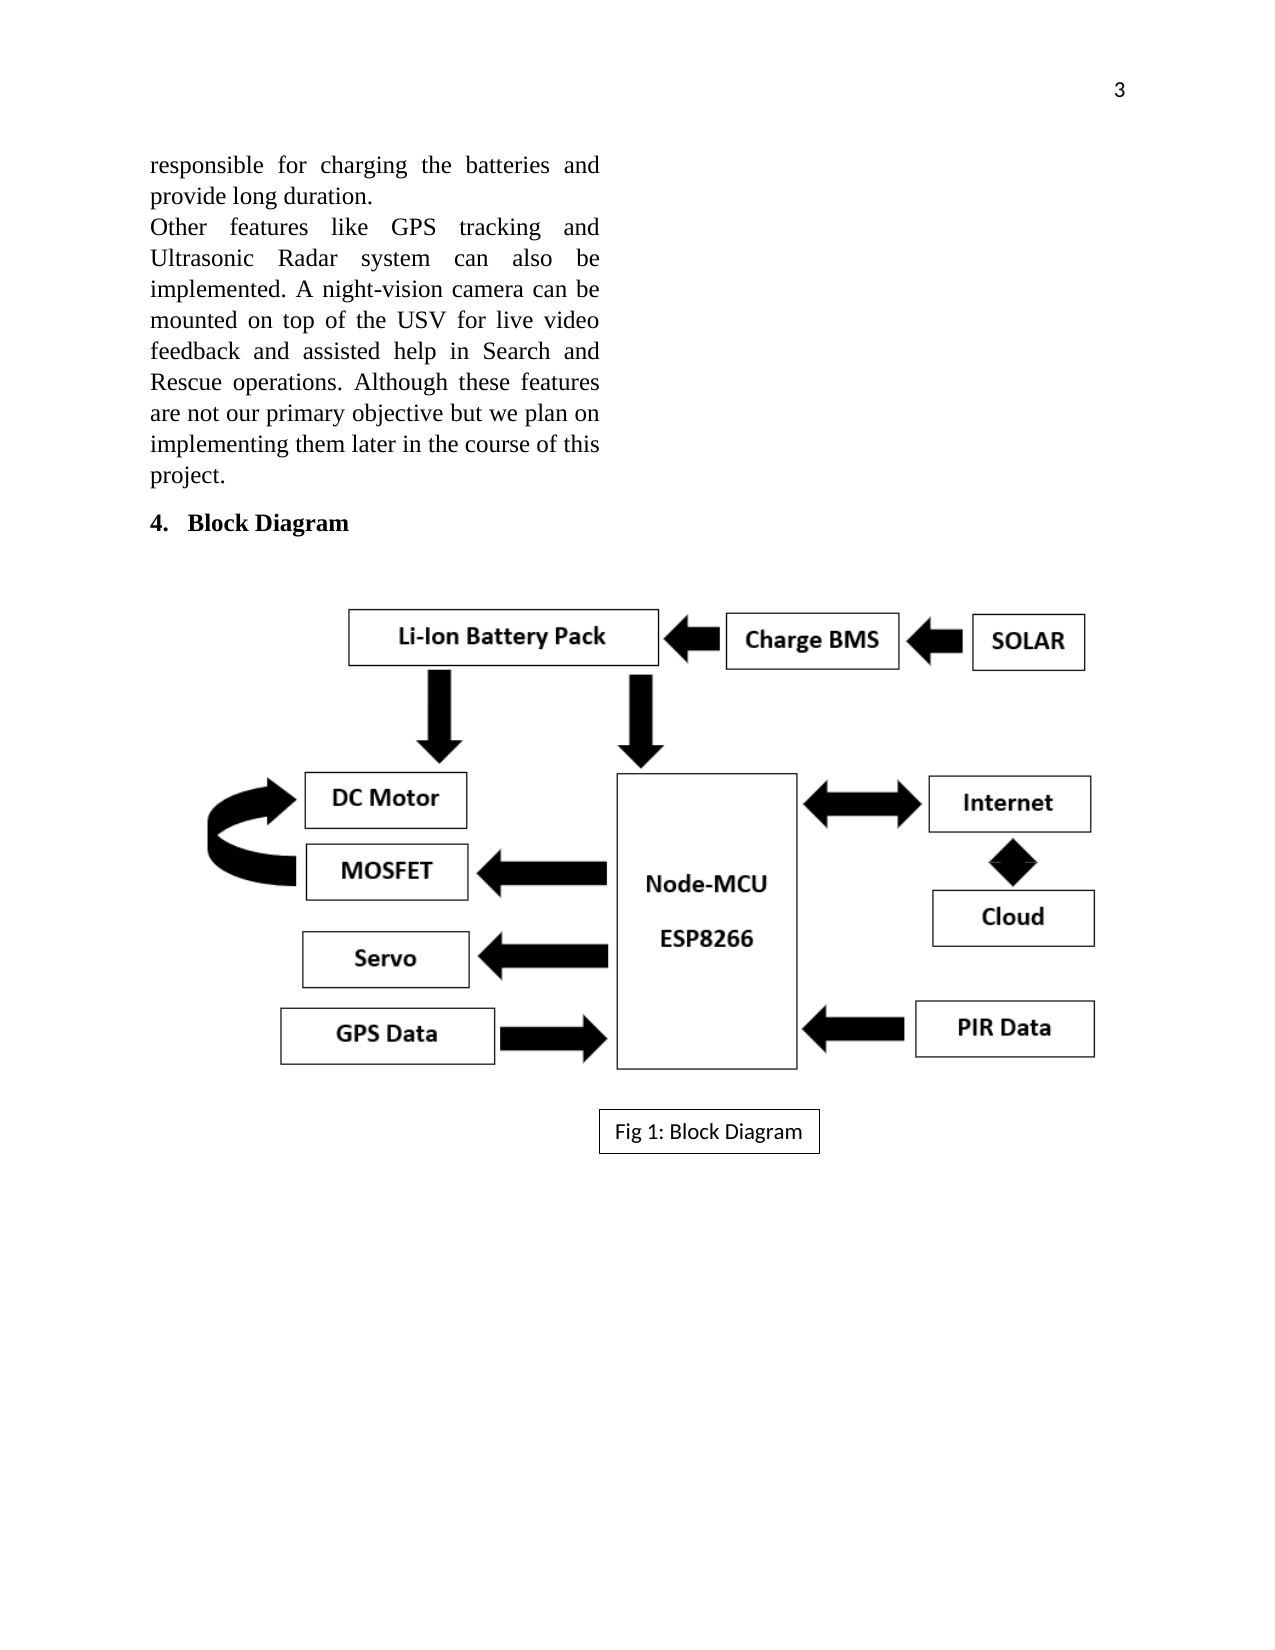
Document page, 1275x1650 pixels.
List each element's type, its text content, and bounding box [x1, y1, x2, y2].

picture [187, 586, 1139, 1150]
list Other features like GPS tracking and Ultrasonic Radar system can also be implemented. A night-vision camera can be mounted on top of the USV for live video feedback and assisted help in Search and Rescue operations. Although these features are not our primary objective but we plan on implementing them later in the course of this project. [150, 212, 600, 489]
list Block Diagram [150, 508, 1125, 537]
